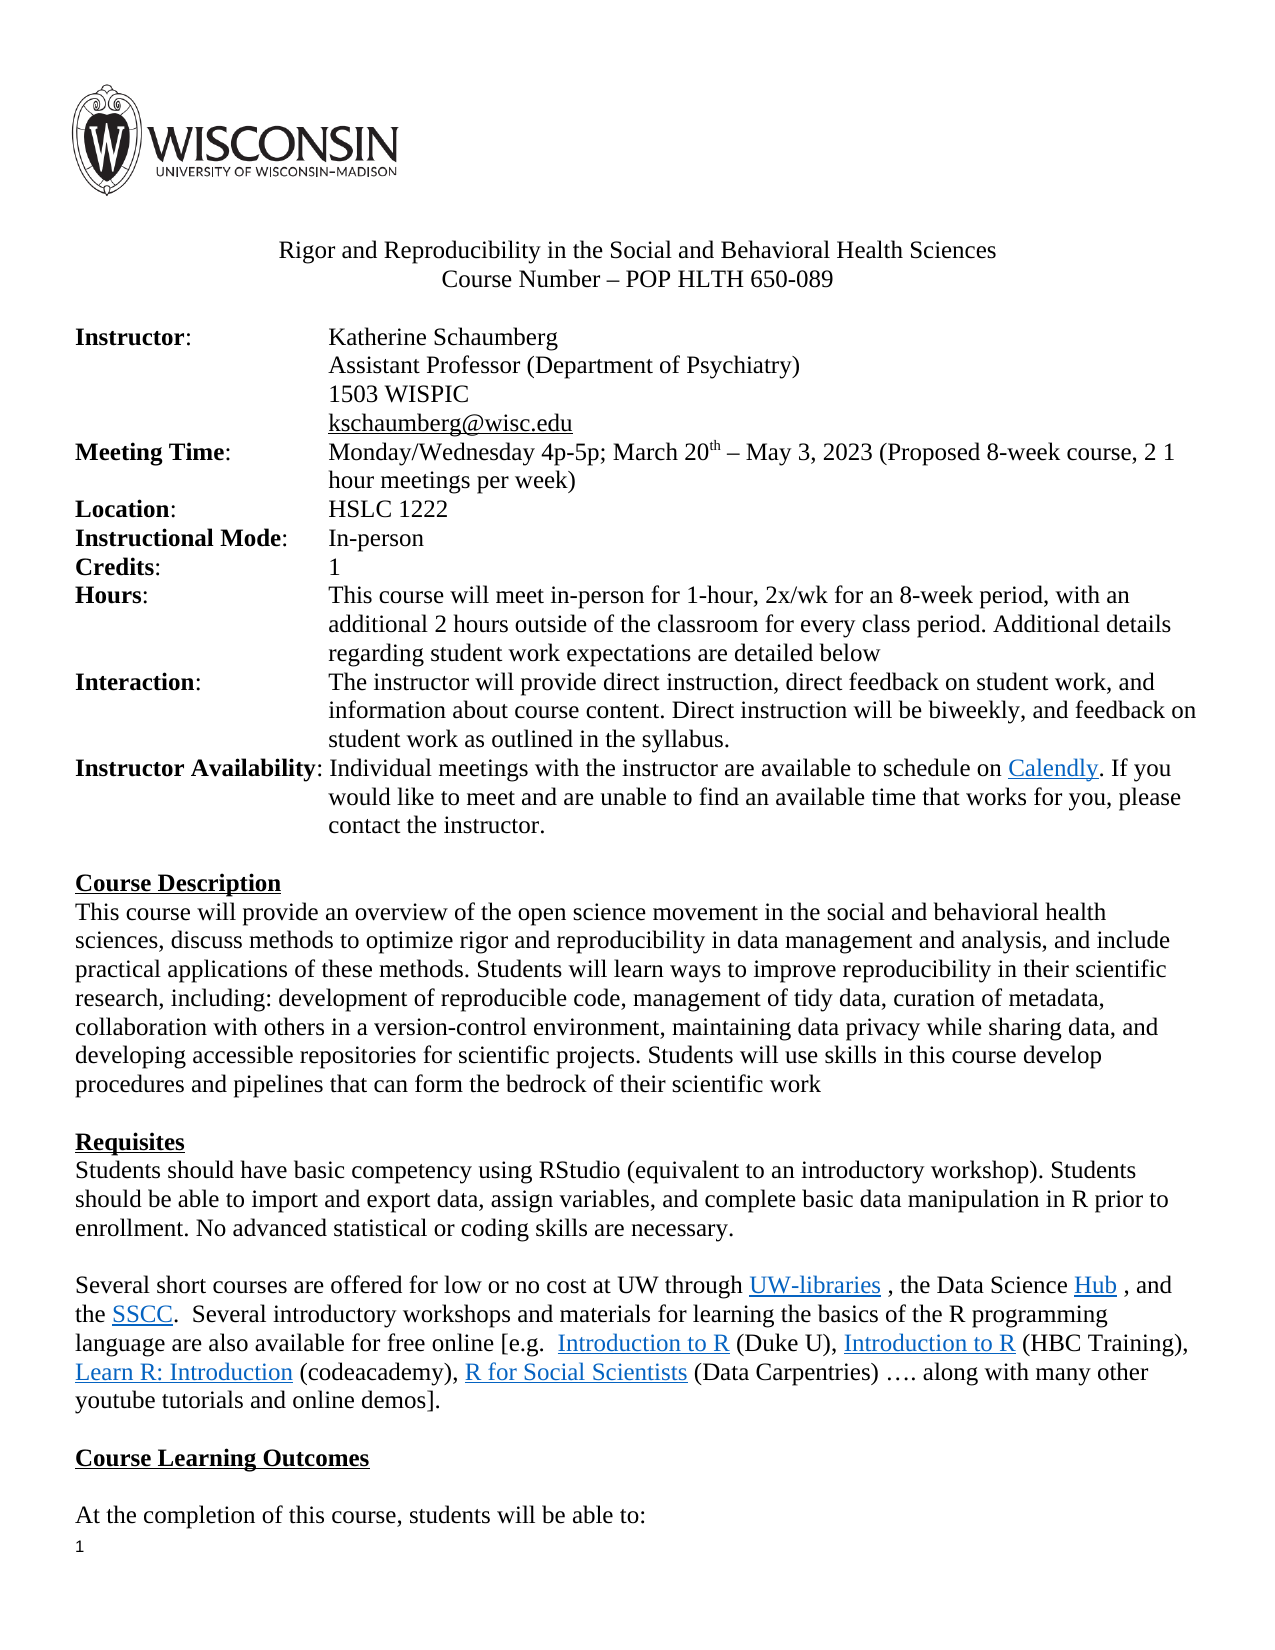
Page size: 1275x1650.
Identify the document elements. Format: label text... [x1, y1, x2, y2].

text Requisites [75, 1127, 1200, 1155]
subtitle Course Learning Outcomes [75, 1443, 1200, 1472]
text Students should have basic competency using RStudio (equivalent to an introductory workshop). Students should be able to import and export data, assign variables, and complete basic data manipulation in R prior to enrollment. No advanced statistical or coding skills are necessary. [75, 1155, 1200, 1242]
text Rigor and Reproducibility in the Social and Behavioral Health Sciences [75, 235, 1200, 264]
text At the completion of this course, students will be able to: [75, 1500, 1200, 1529]
text Credits: 1 [75, 552, 1200, 580]
text Instructional Mode: In-person [75, 523, 1200, 552]
text Course Description [75, 868, 1200, 897]
text Hours: This course will meet in-person for 1-hour, 2x/wk for an 8-week period, with an additional 2 hours outside of the classroom for every class period. Additional details regarding student work expectations are detailed below [75, 580, 1200, 667]
text Instructor: Katherine Schaumberg [75, 322, 1200, 350]
text Meeting Time: Monday/Wednesday 4p-5p; March 20th – May 3, 2023 (Proposed 8-week course, 2 1 hour meetings per week) [75, 437, 1200, 494]
text Course Number – POP HLTH 650-089 [75, 264, 1200, 293]
text Location: HSLC 1222 [75, 494, 1200, 523]
text Assistant Professor (Department of Psychiatry) [75, 350, 1200, 379]
text 1503 WISPIC [75, 379, 1200, 408]
text kschaumberg@wisc.edu [75, 408, 1200, 437]
text Interaction: The instructor will provide direct instruction, direct feedback on student work, and information about course content. Direct instruction will be biweekly, and feedback on student work as outlined in the syllabus. [75, 667, 1200, 753]
text Instructor Availability: Individual meetings with the instructor are available to schedule on Calendly. If you would like to meet and are unable to find an available time that works for you, please contact the instructor. [75, 753, 1200, 839]
text This course will provide an overview of the open science movement in the social and behavioral health sciences, discuss methods to optimize rigor and reproducibility in data management and analysis, and include practical applications of these methods. Students will learn ways to improve reproducibility in their scientific research, including: development of reproducible code, management of tidy data, curation of metadata, collaboration with others in a version-control environment, maintaining data privacy while sharing data, and developing accessible repositories for scientific projects. Students will use skills in this course develop procedures and pipelines that can form the bedrock of their scientific work [75, 897, 1200, 1098]
